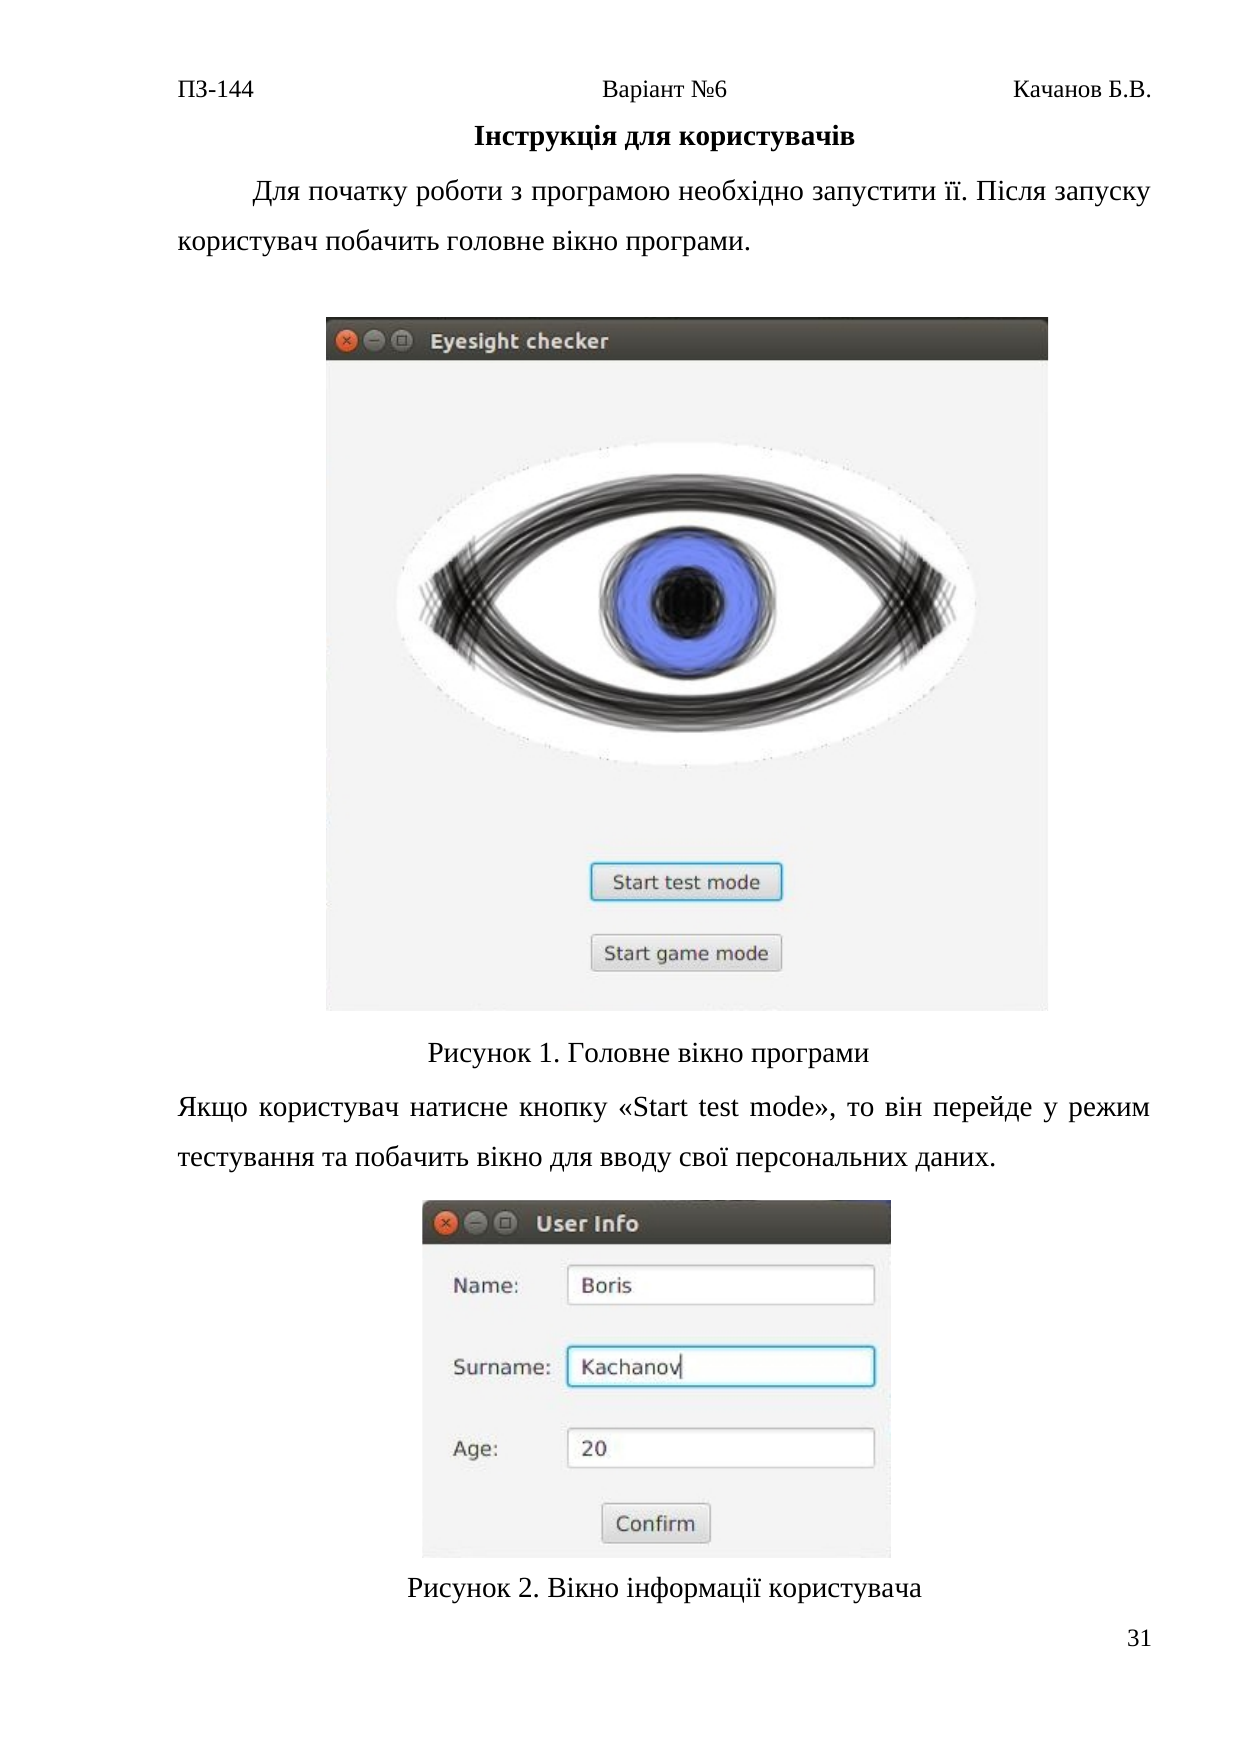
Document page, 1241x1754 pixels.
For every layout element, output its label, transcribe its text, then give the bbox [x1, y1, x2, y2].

text Якщо користувач натисне кнопку «Start test mode», то він перейде у режим тестування та побачить вікно для вводу свої персональних даних. [177, 1089, 1152, 1173]
text Для початку роботи з програмою необхідно запустити її. Після запуску користувач побачить головне вікно програми. [177, 173, 1152, 256]
text Інструкція для користувачів [177, 118, 1152, 152]
picture [422, 1200, 891, 1558]
picture [326, 317, 1049, 1011]
text Рисунок 1. Головне вікно програми [177, 1035, 1152, 1068]
text Рисунок 2. Вікно інформації користувача [177, 1571, 1152, 1604]
